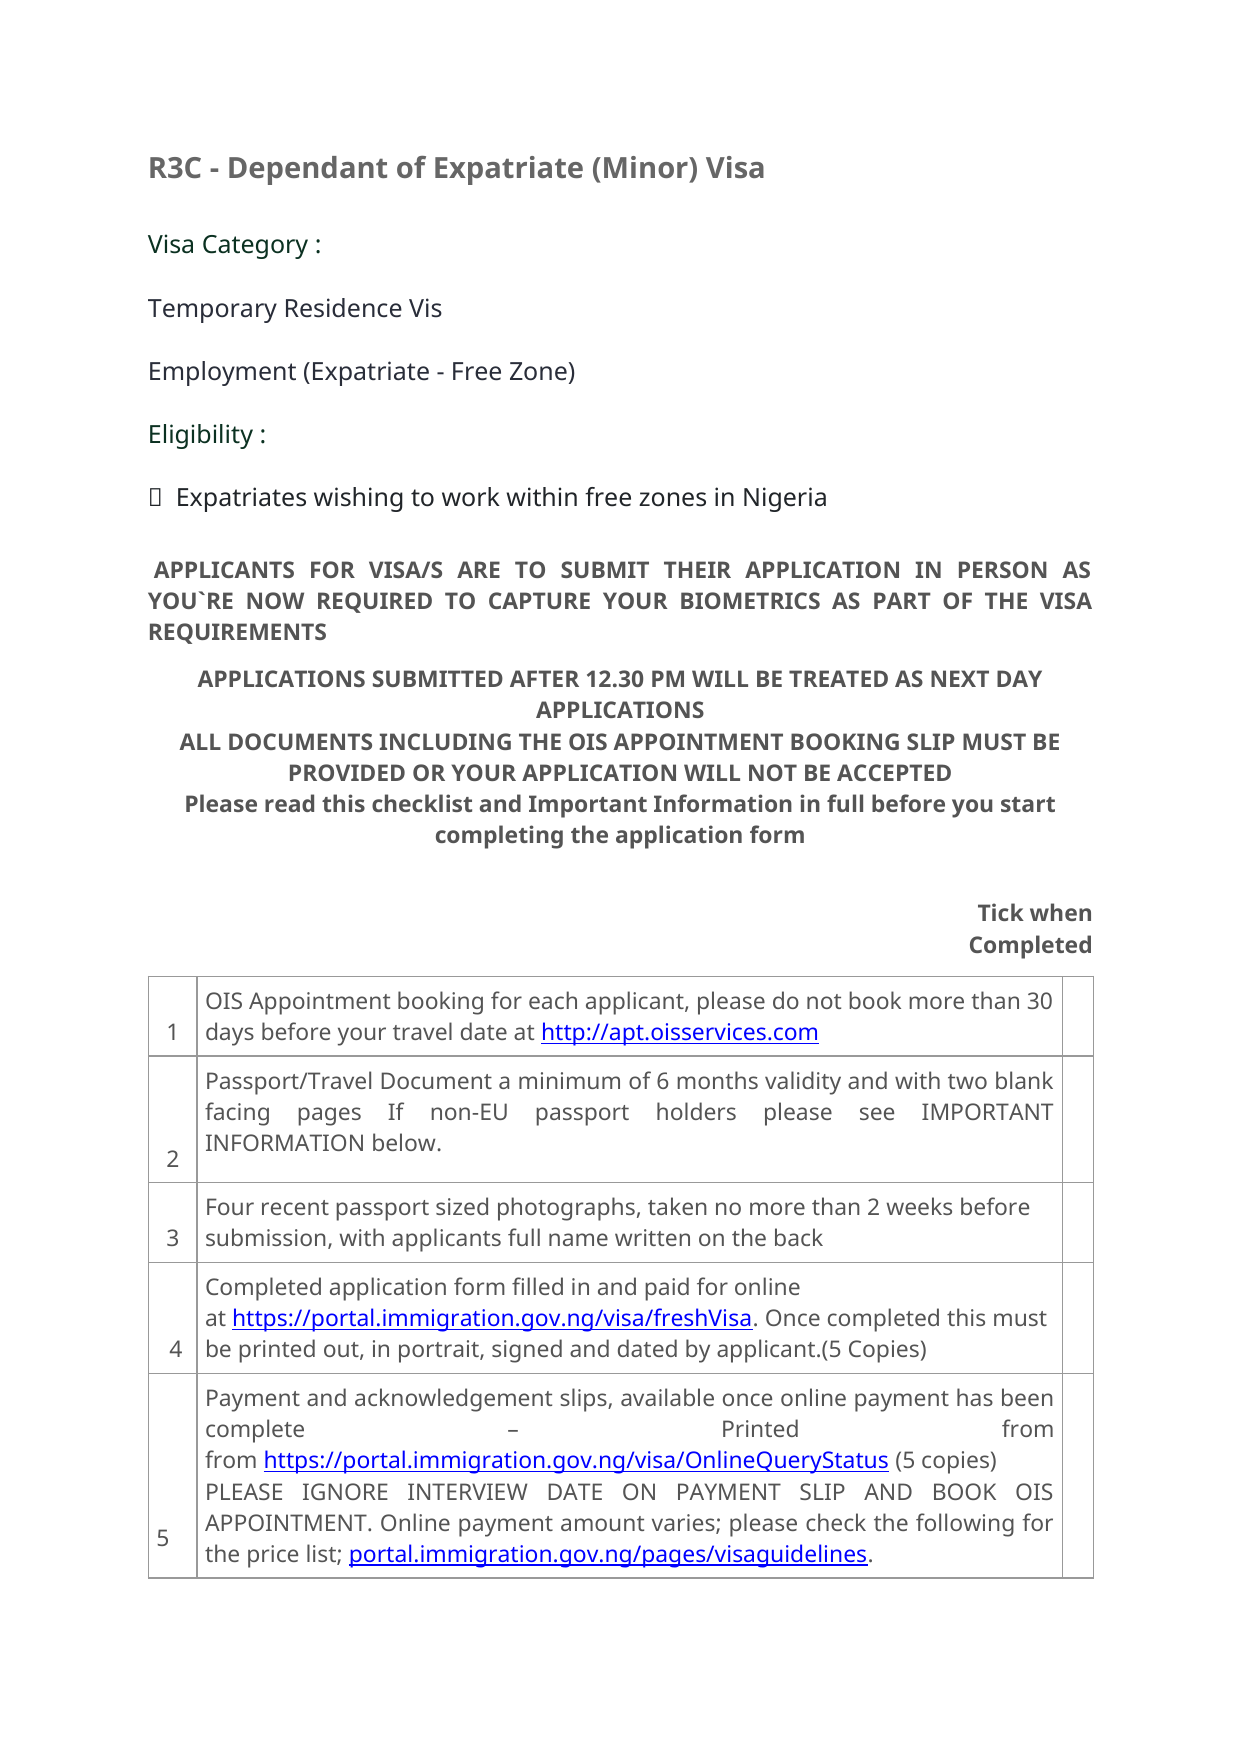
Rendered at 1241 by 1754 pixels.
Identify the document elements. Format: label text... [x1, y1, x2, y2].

table_cell [1063, 1057, 1093, 1182]
text Visa Category : [148, 227, 1093, 261]
text Employment (Expatriate - Free Zone) [148, 353, 1093, 387]
table_cell 5 [149, 1374, 196, 1577]
table_header 1 [149, 977, 196, 1055]
table_cell 4 [149, 1263, 196, 1372]
table_header OIS Appointment booking for each applicant, please do not book more than 30 days before your travel date at http://apt.oisservices.com [198, 977, 1062, 1055]
text Please read this checklist and Important Information in full before you start completing the application form [148, 788, 1093, 851]
table_cell Four recent passport sized photographs, taken no more than 2 weeks before submission, with applicants full name written on the back [198, 1183, 1062, 1261]
table_cell Payment and acknowledgement slips, available once online payment has been complete – Printed from from https://portal.immigration.gov.ng/visa/OnlineQueryStatus (5 copies) PLEASE IGNORE INTERVIEW DATE ON PAYMENT SLIP AND BOOK OIS APPOINTMENT. Online payment amount varies; please check the following for the price list; portal.immigration.gov.ng/pages/visaguidelines. [198, 1374, 1062, 1577]
text Temporary Residence Vis [148, 290, 1093, 324]
text ALL DOCUMENTS INCLUDING THE OIS APPOINTMENT BOOKING SLIP MUST BE PROVIDED OR YOUR APPLICATION WILL NOT BE ACCEPTED [148, 726, 1093, 788]
table_cell Passport/Travel Document a minimum of 6 months validity and with two blank facing pages If non-EU passport holders please see IMPORTANT INFORMATION below. [198, 1057, 1062, 1182]
text  Expatriates wishing to work within free zones in Nigeria [148, 480, 1093, 514]
text Eligibility : [148, 417, 1093, 451]
text R3C - Dependant of Expatriate (Minor) Visa [148, 148, 1093, 187]
text APPLICATIONS SUBMITTED AFTER 12.30 PM WILL BE TREATED AS NEXT DAY APPLICATIONS [148, 663, 1093, 726]
table_cell 2 [149, 1057, 196, 1182]
table_cell 3 [149, 1183, 196, 1261]
table_cell [1063, 1183, 1093, 1261]
table_header [1063, 977, 1093, 1055]
table_cell Completed application form filled in and paid for online at https://portal.immigration.gov.ng/visa/freshVisa. Once completed this must be printed out, in portrait, signed and dated by applicant.(5 Copies) [198, 1263, 1062, 1372]
text APPLICANTS FOR VISA/S ARE TO SUBMIT THEIR APPLICATION IN PERSON AS YOU`RE NOW REQUIRED TO CAPTURE YOUR BIOMETRICS AS PART OF THE VISA REQUIREMENTS [148, 554, 1093, 647]
text Tick when Completed [148, 897, 1093, 960]
table_cell [1063, 1374, 1093, 1577]
table_cell [1063, 1263, 1093, 1372]
